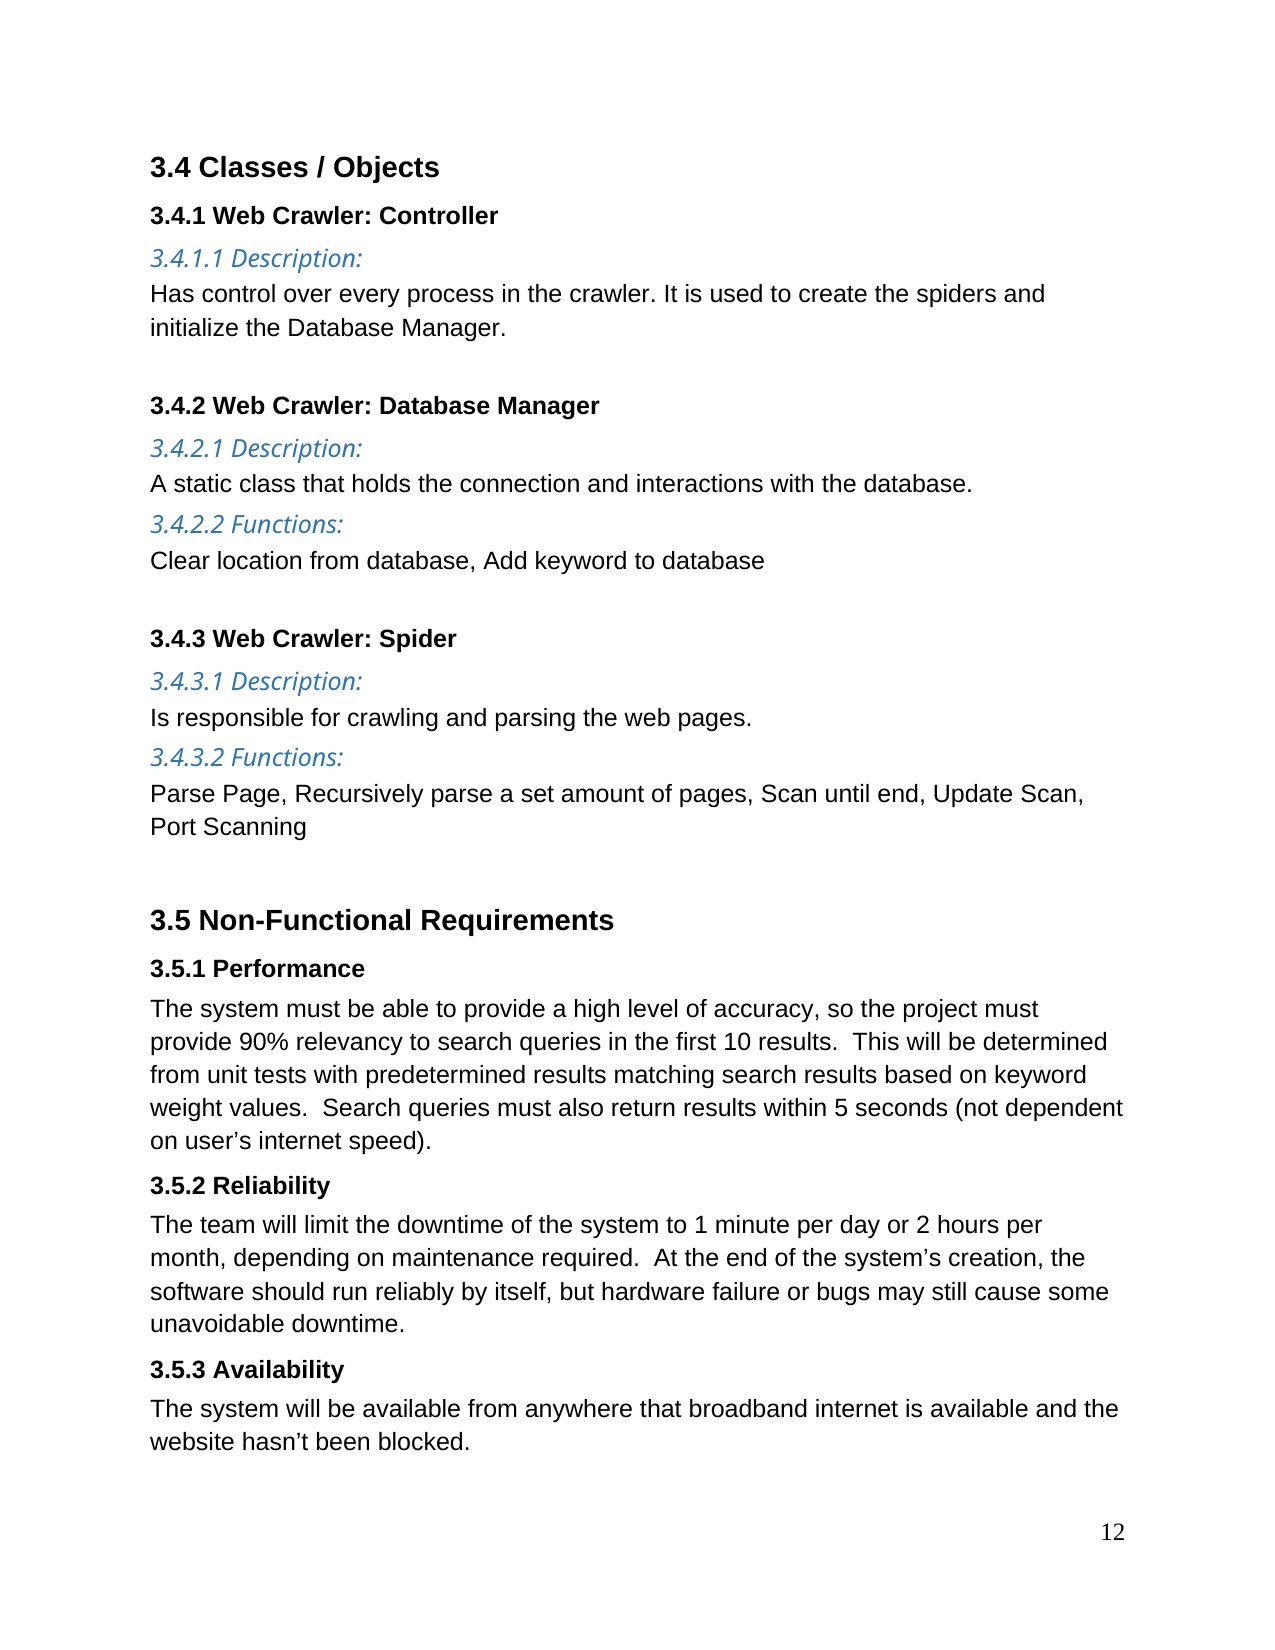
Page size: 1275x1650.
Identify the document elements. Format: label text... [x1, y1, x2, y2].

text Is responsible for crawling and parsing the web pages. [150, 703, 1125, 732]
subtitle 3.5.3 Availability [150, 1355, 1125, 1384]
subtitle 3.4.3.1 Description: [150, 664, 1125, 698]
subtitle 3.4.2.1 Description: [150, 430, 1125, 464]
text Has control over every process in the crawler. It is used to create the spiders and initialize the Database Manager. [150, 279, 1125, 341]
subtitle 3.5.1 Performance [150, 954, 1125, 983]
subtitle 3.5.2 Reliability [150, 1171, 1125, 1200]
subtitle 3.4.3 Web Crawler: Spider [150, 624, 1125, 653]
subtitle 3.5 Non-Functional Requirements [150, 903, 1125, 937]
text Parse Page, Recursively parse a set amount of pages, Scan until end, Update Scan, Port Scanning [150, 779, 1125, 841]
text Clear location from database, Add keyword to database [150, 546, 1125, 574]
subtitle 3.4.2 Web Crawler: Database Manager [150, 391, 1125, 420]
subtitle 3.4.1 Web Crawler: Controller [150, 201, 1125, 230]
text A static class that holds the connection and interactions with the database. [150, 469, 1125, 498]
text The team will limit the downtime of the system to 1 minute per day or 2 hours per month, depending on maintenance required. At the end of the system’s creation, the software should run reliably by itself, but hardware failure or bugs may still cause some unavoidable downtime. [150, 1210, 1125, 1338]
subtitle 3.4 Classes / Objects [150, 150, 1125, 183]
subtitle 3.4.3.2 Functions: [150, 740, 1125, 774]
subtitle 3.4.1.1 Description: [150, 240, 1125, 274]
text The system will be available from anywhere that broadband internet is available and the website hasn’t been blocked. [150, 1394, 1125, 1456]
subtitle 3.4.2.2 Functions: [150, 507, 1125, 541]
text The system must be able to provide a high level of accuracy, so the project must provide 90% relevancy to search queries in the first 10 results. This will be determined from unit tests with predetermined results matching search results based on keyword weight values. Search queries must also return results within 5 seconds (not dependent on user’s internet speed). [150, 993, 1125, 1154]
